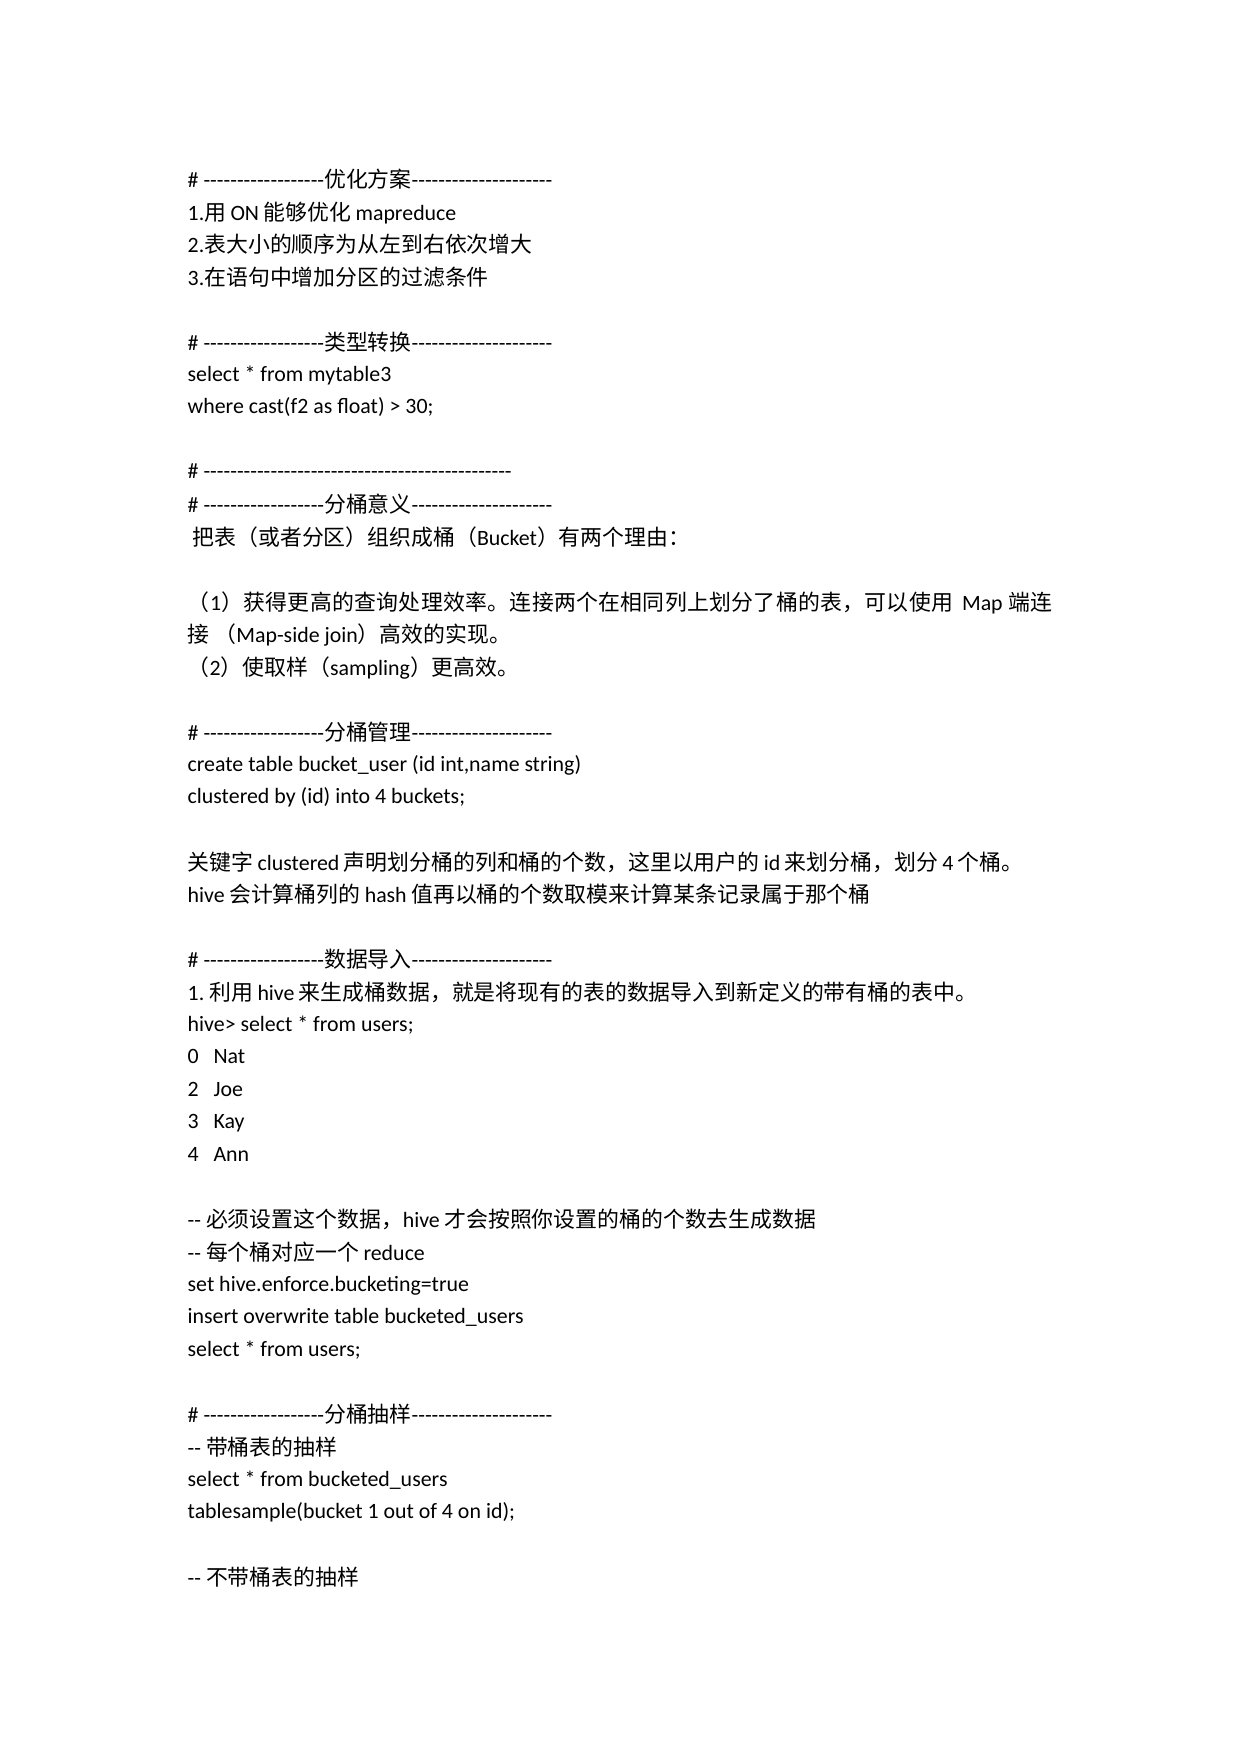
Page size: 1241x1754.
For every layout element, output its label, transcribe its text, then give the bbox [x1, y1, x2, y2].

text 3 Kay [187, 1104, 1053, 1137]
text # ------------------数据导入--------------------- [187, 942, 1053, 974]
text # ------------------分桶管理--------------------- [187, 714, 1053, 747]
text 4 Ann [187, 1137, 1053, 1169]
text -- 带桶表的抽样 [187, 1429, 1053, 1462]
text 0 Nat [187, 1039, 1053, 1072]
text # ------------------类型转换--------------------- [187, 324, 1053, 357]
text select * from users; [187, 1332, 1053, 1364]
text 2.表大小的顺序为从左到右依次增大 [187, 227, 1053, 259]
text 关键字clustered声明划分桶的列和桶的个数，这里以用户的id来划分桶，划分4个桶。 [187, 844, 1053, 877]
text select * from bucketed_users [187, 1462, 1053, 1494]
text hive会计算桶列的hash值再以桶的个数取模来计算某条记录属于那个桶 [187, 877, 1053, 909]
text 3.在语句中增加分区的过滤条件 [187, 259, 1053, 292]
text 1.用ON能够优化mapreduce [187, 194, 1053, 227]
text # ------------------分桶意义--------------------- [187, 487, 1053, 519]
text -- 每个桶对应一个reduce [187, 1234, 1053, 1267]
text 1. 利用hive来生成桶数据，就是将现有的表的数据导入到新定义的带有桶的表中。 [187, 974, 1053, 1007]
text # ------------------优化方案--------------------- [187, 162, 1053, 194]
text -- 不带桶表的抽样 [187, 1559, 1053, 1592]
text # ------------------分桶抽样--------------------- [187, 1397, 1053, 1429]
text where cast(f2 as float) > 30; [187, 389, 1053, 422]
text insert overwrite table bucketed_users [187, 1299, 1053, 1332]
text 把表（或者分区）组织成桶（Bucket）有两个理由： [187, 519, 1053, 552]
text # ---------------------------------------------- [187, 454, 1053, 487]
text create table bucket_user (id int,name string) [187, 747, 1053, 779]
text set hive.enforce.bucketing=true [187, 1267, 1053, 1299]
text 2 Joe [187, 1072, 1053, 1104]
text （1）获得更高的查询处理效率。连接两个在相同列上划分了桶的表，可以使用 Map 端连接 （Map-side join）高效的实现。 [187, 584, 1053, 649]
text select * from mytable3 [187, 357, 1053, 389]
text clustered by (id) into 4 buckets; [187, 779, 1053, 812]
text -- 必须设置这个数据，hive才会按照你设置的桶的个数去生成数据 [187, 1202, 1053, 1234]
text tablesample(bucket 1 out of 4 on id); [187, 1494, 1053, 1527]
text hive> select * from users; [187, 1007, 1053, 1039]
text （2）使取样（sampling）更高效。 [187, 649, 1053, 682]
